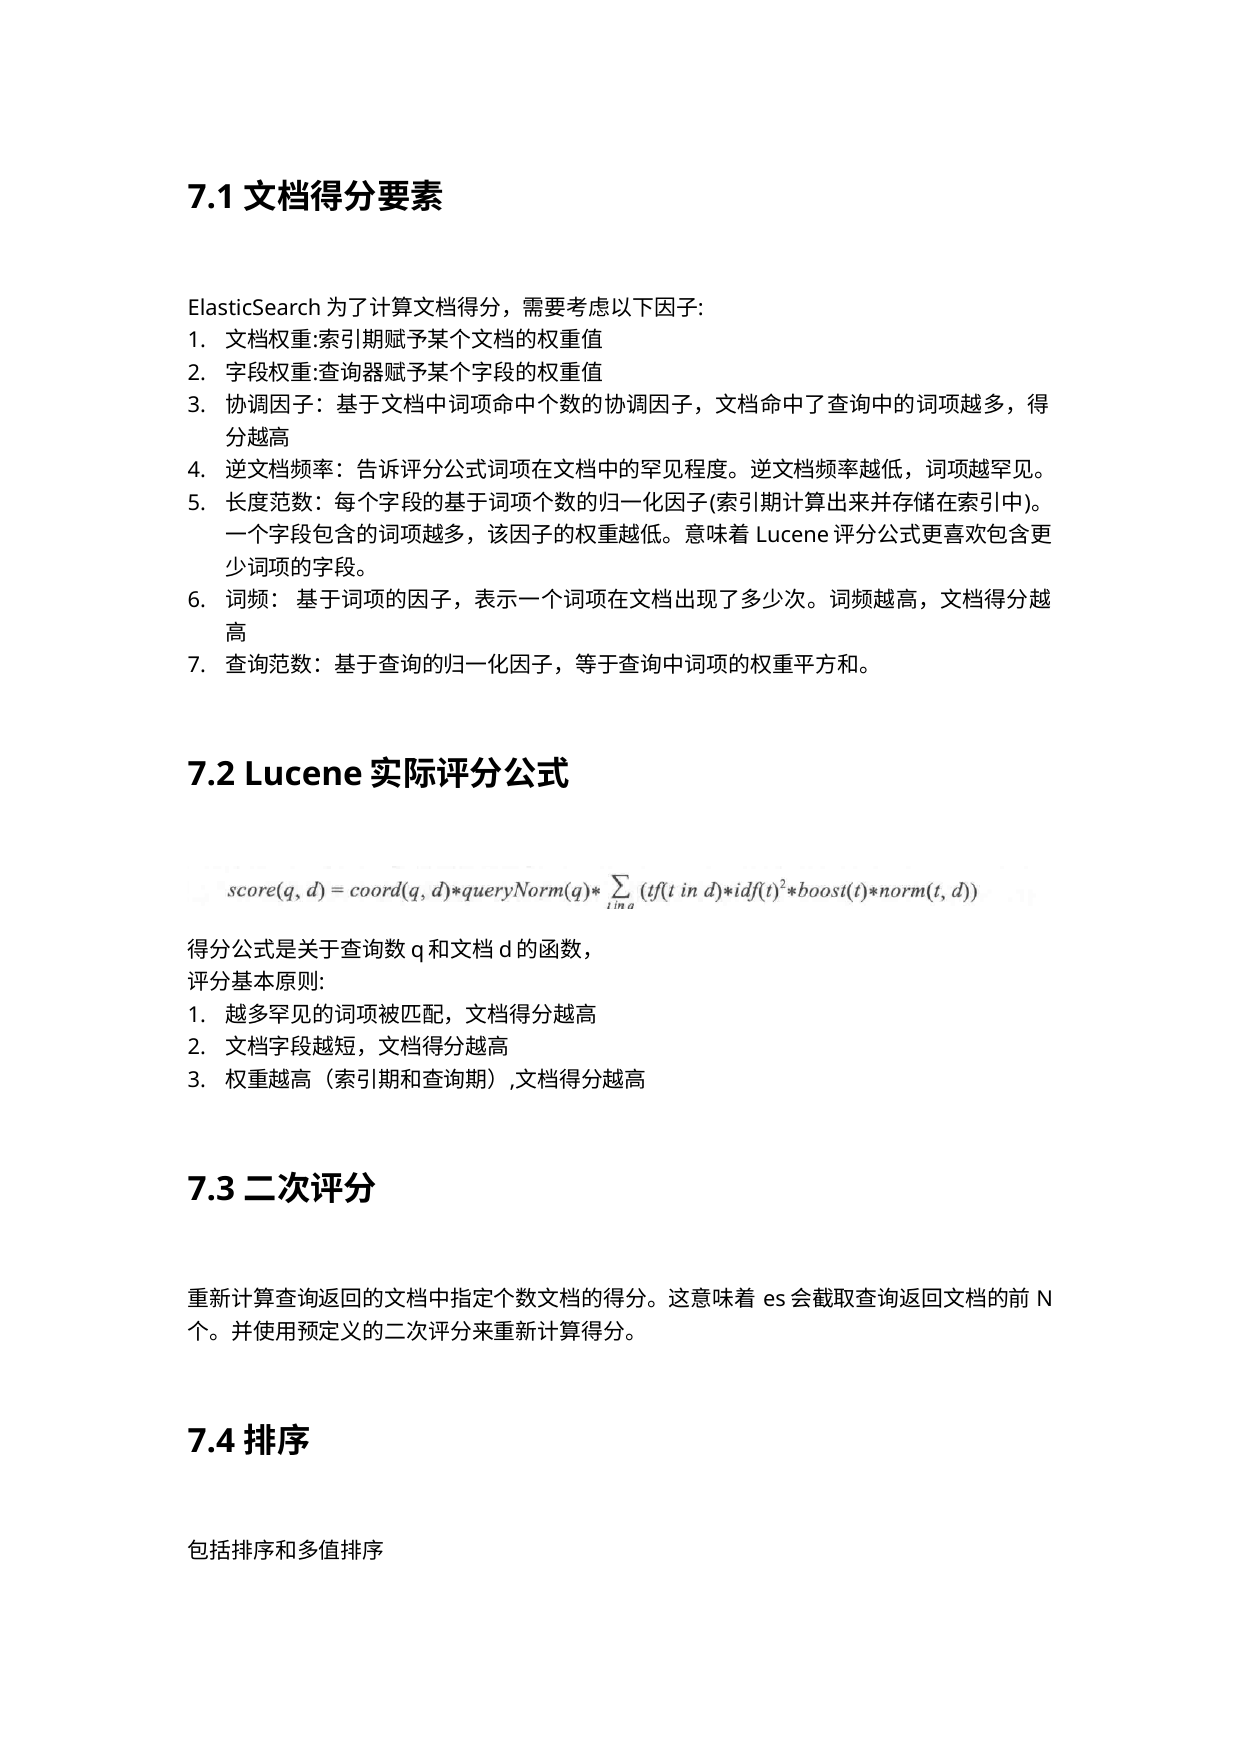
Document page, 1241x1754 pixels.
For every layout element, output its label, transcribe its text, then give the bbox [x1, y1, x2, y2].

text 包括排序和多值排序 [187, 1533, 1053, 1565]
list 查询范数：基于查询的归一化因子，等于查询中词项的权重平方和。 [187, 647, 1053, 679]
list 长度范数：每个字段的基于词项个数的归一化因子(索引期计算出来并存储在索引中)。一个字段包含的词项越多，该因子的权重越低。意味着Lucene评分公式更喜欢包含更少词项的字段。 [187, 484, 1053, 582]
list 文档权重:索引期赋予某个文档的权重值 [187, 322, 1053, 354]
text ElasticSearch为了计算文档得分，需要考虑以下因子: [187, 289, 1053, 322]
subtitle 7.2 Lucene实际评分公式 [187, 739, 1053, 804]
picture [187, 866, 1053, 909]
list 越多罕见的词项被匹配，文档得分越高 [187, 996, 1053, 1029]
list 词频： 基于词项的因子，表示一个词项在文档出现了多少次。词频越高，文档得分越高 [187, 582, 1053, 647]
subtitle 7.4 排序 [187, 1405, 1053, 1470]
text 评分基本原则: [187, 964, 1053, 996]
subtitle 7.1 文档得分要素 [187, 162, 1053, 227]
list 协调因子：基于文档中词项命中个数的协调因子，文档命中了查询中的词项越多，得分越高 [187, 387, 1053, 452]
list 字段权重:查询器赋予某个字段的权重值 [187, 354, 1053, 387]
list 文档字段越短，文档得分越高 [187, 1029, 1053, 1061]
list 逆文档频率：告诉评分公式词项在文档中的罕见程度。逆文档频率越低，词项越罕见。 [187, 452, 1053, 484]
subtitle 7.3 二次评分 [187, 1153, 1053, 1218]
text 得分公式是关于查询数q和文档d的函数， [187, 931, 1053, 964]
list 权重越高（索引期和查询期）,文档得分越高 [187, 1061, 1053, 1094]
text 重新计算查询返回的文档中指定个数文档的得分。这意味着es会截取查询返回文档的前N个。并使用预定义的二次评分来重新计算得分。 [187, 1281, 1053, 1346]
